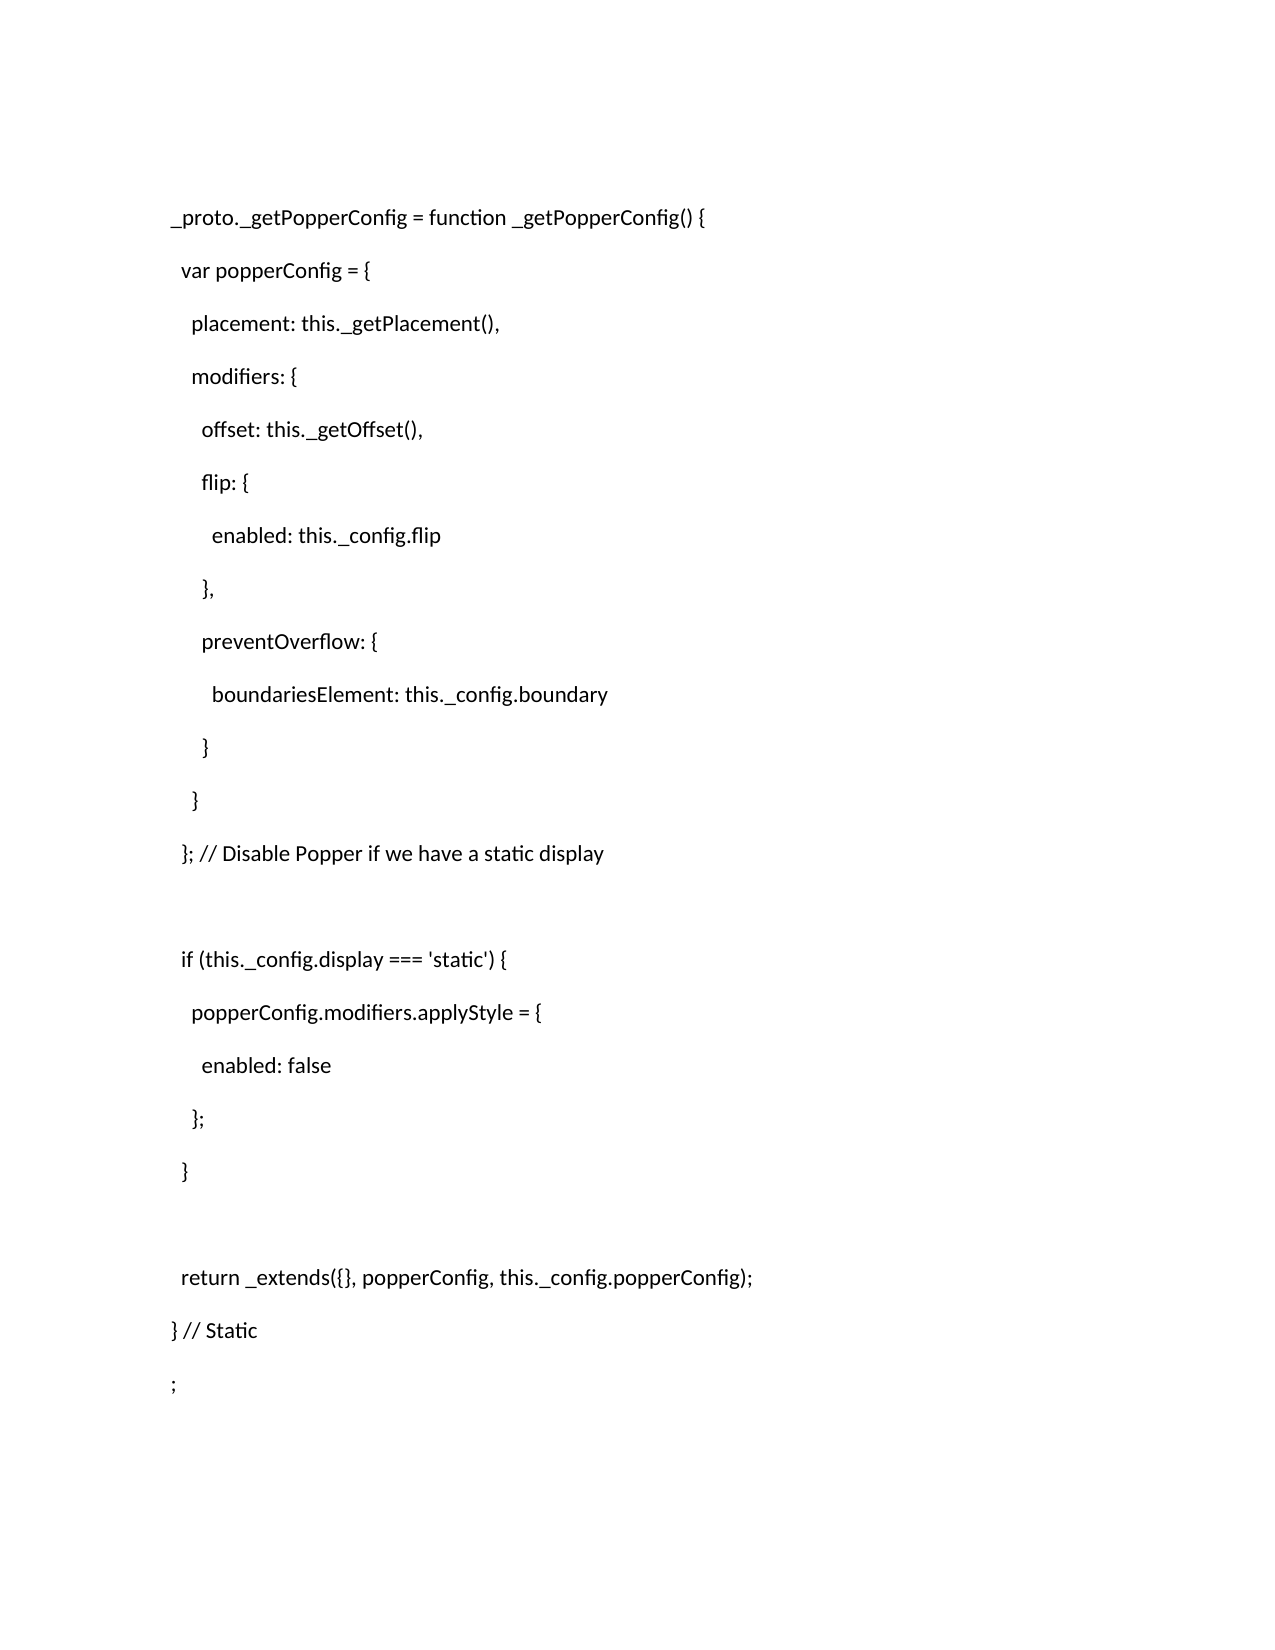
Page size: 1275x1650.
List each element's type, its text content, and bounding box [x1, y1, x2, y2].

text }; // Disable Popper if we have a static display [150, 839, 1125, 867]
text var popperConfig = { [150, 256, 1125, 284]
text } // Static [150, 1316, 1125, 1344]
text placement: this._getPlacement(), [150, 309, 1125, 337]
text }; [150, 1104, 1125, 1132]
text enabled: this._config.flip [150, 521, 1125, 549]
text ; [150, 1369, 1125, 1397]
text } [150, 786, 1125, 814]
text preventOverflow: { [150, 627, 1125, 655]
text } [150, 733, 1125, 761]
text boundariesElement: this._config.boundary [150, 680, 1125, 708]
text offset: this._getOffset(), [150, 415, 1125, 443]
text flip: { [150, 468, 1125, 496]
text return _extends({}, popperConfig, this._config.popperConfig); [150, 1263, 1125, 1291]
text } [150, 1157, 1125, 1185]
text _proto._getPopperConfig = function _getPopperConfig() { [150, 203, 1125, 231]
text modifiers: { [150, 362, 1125, 390]
text popperConfig.modifiers.applyStyle = { [150, 998, 1125, 1026]
text }, [150, 574, 1125, 602]
text if (this._config.display === 'static') { [150, 945, 1125, 973]
text enabled: false [150, 1051, 1125, 1079]
